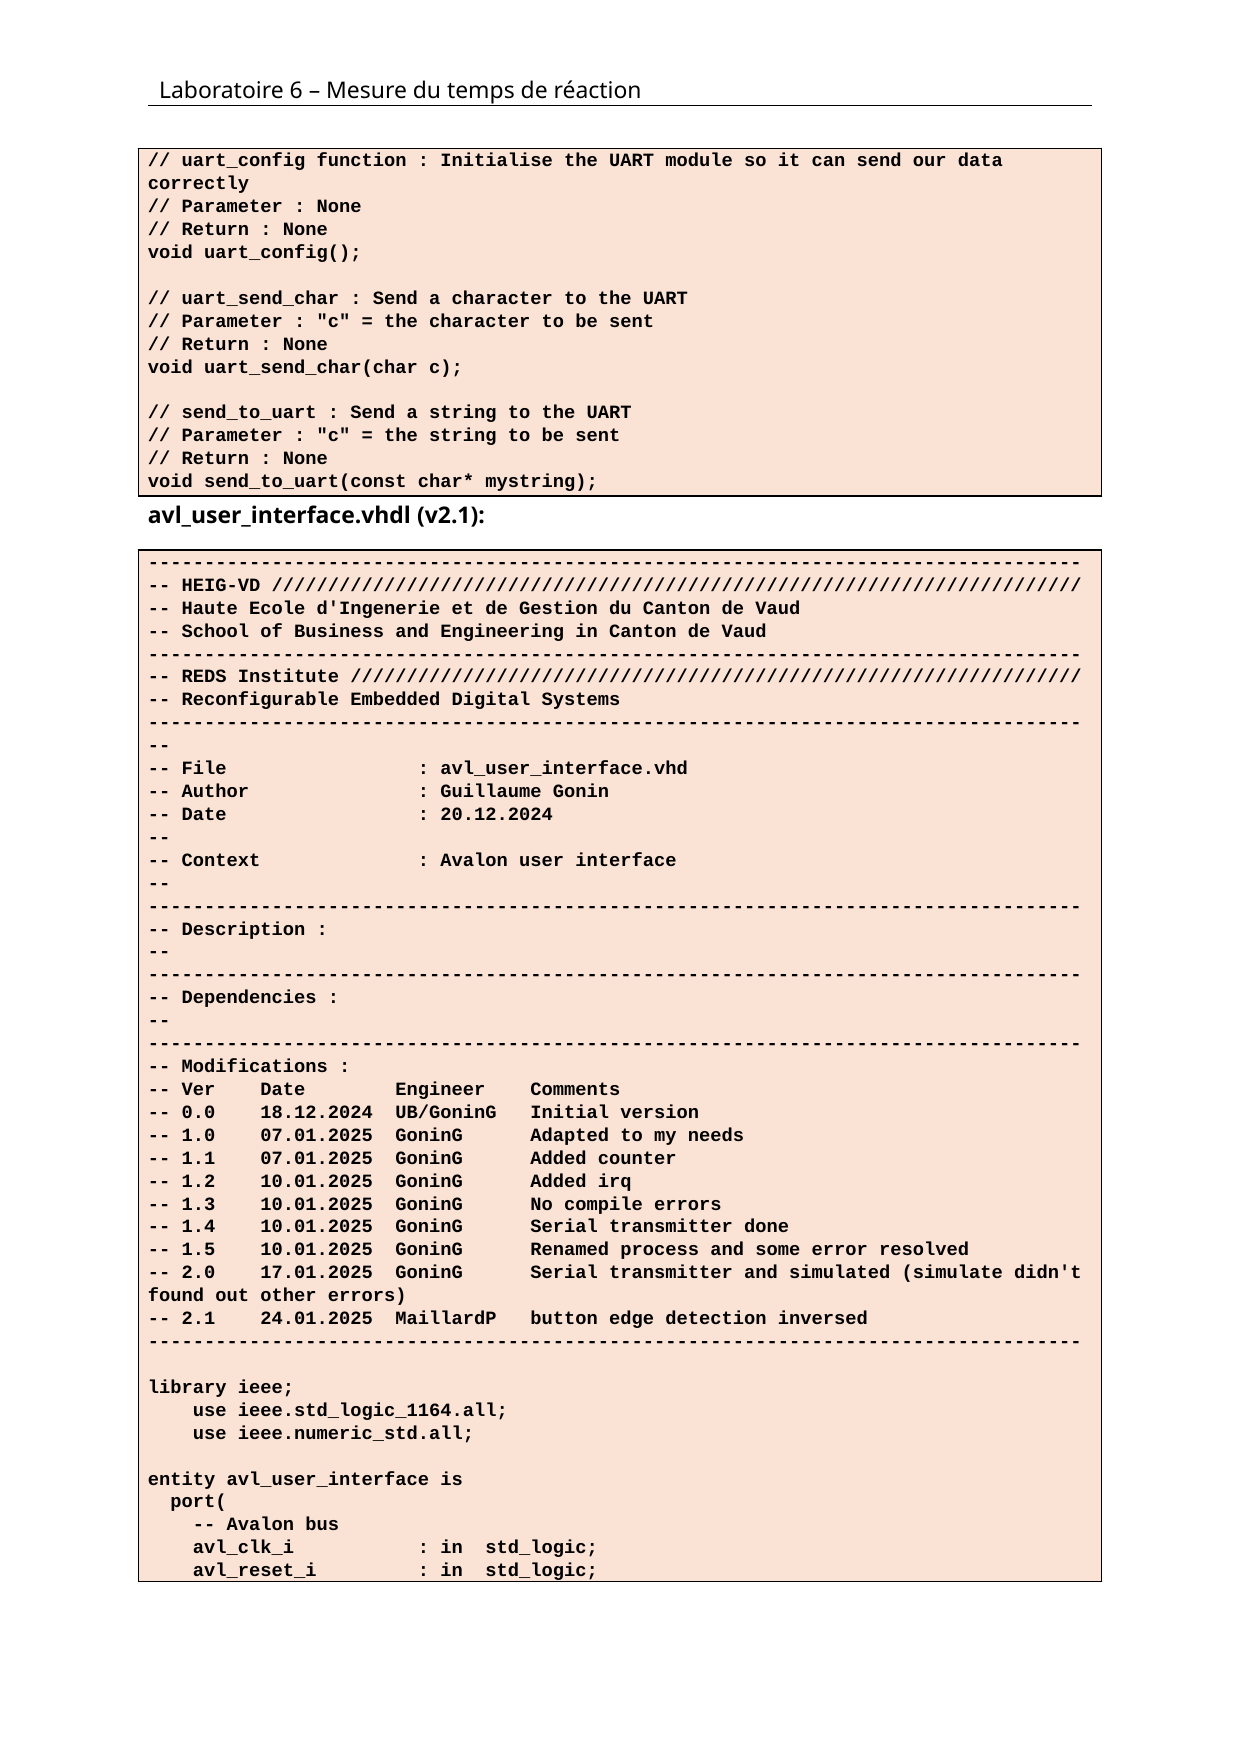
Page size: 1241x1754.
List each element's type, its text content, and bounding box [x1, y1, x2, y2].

text ----------------------------------------------------------------------------------- [139, 962, 1101, 984]
text // Parameter : "c" = the character to be sent [139, 308, 1101, 331]
text -- Avalon bus [139, 1512, 1101, 1534]
text -- [139, 732, 1101, 755]
text -- 1.2 10.01.2025 GoninG Added irq [139, 1168, 1101, 1191]
text -- Context : Avalon user interface [139, 847, 1101, 870]
text // Parameter : "c" = the string to be sent [139, 423, 1101, 446]
text -- [139, 939, 1101, 962]
text void uart_config(); [139, 239, 1101, 262]
text use ieee.numeric_std.all; [139, 1420, 1101, 1443]
text // Parameter : None [139, 193, 1101, 216]
text -- 1.4 10.01.2025 GoninG Serial transmitter done [139, 1214, 1101, 1237]
text // uart_send_char : Send a character to the UART [139, 285, 1101, 308]
text -- 2.0 17.01.2025 GoninG Serial transmitter and simulated (simulate didn't found out other errors) [139, 1259, 1101, 1305]
text -- 1.1 07.01.2025 GoninG Added counter [139, 1145, 1101, 1168]
text entity avl_user_interface is [139, 1466, 1101, 1489]
text // uart_config function : Initialise the UART module so it can send our data correctly [139, 149, 1101, 193]
text -- 2.1 24.01.2025 MaillardP button edge detection inversed [139, 1305, 1101, 1328]
text ----------------------------------------------------------------------------------- [139, 1328, 1101, 1351]
text -- Haute Ecole d'Ingenerie et de Gestion du Canton de Vaud [139, 595, 1101, 618]
text // Return : None [139, 331, 1101, 354]
text port( [139, 1489, 1101, 1512]
text ----------------------------------------------------------------------------------- [139, 709, 1101, 732]
text // Return : None [139, 216, 1101, 239]
text -- [139, 870, 1101, 893]
text void send_to_uart(const char* mystring); [139, 468, 1101, 495]
text -- File : avl_user_interface.vhd [139, 755, 1101, 778]
text -- Reconfigurable Embedded Digital Systems [139, 687, 1101, 709]
text -- 1.5 10.01.2025 GoninG Renamed process and some error resolved [139, 1237, 1101, 1259]
text avl_clk_i : in std_logic; [139, 1534, 1101, 1557]
text ----------------------------------------------------------------------------------- [139, 641, 1101, 664]
text -- Date : 20.12.2024 [139, 801, 1101, 824]
text avl_user_interface.vhdl (v2.1): [148, 499, 1093, 530]
text -- REDS Institute ///////////////////////////////////////////////////////////////// [139, 664, 1101, 687]
text library ieee; [139, 1374, 1101, 1397]
text -- 0.0 18.12.2024 UB/GoninG Initial version [139, 1099, 1101, 1122]
text -- Dependencies : [139, 984, 1101, 1007]
text // Return : None [139, 446, 1101, 468]
text -- HEIG-VD //////////////////////////////////////////////////////////////////////// [139, 572, 1101, 595]
text avl_reset_i : in std_logic; [139, 1557, 1101, 1581]
text -- Author : Guillaume Gonin [139, 778, 1101, 801]
text -- School of Business and Engineering in Canton de Vaud [139, 618, 1101, 641]
text -- Description : [139, 916, 1101, 939]
text -- 1.0 07.01.2025 GoninG Adapted to my needs [139, 1122, 1101, 1145]
text // send_to_uart : Send a string to the UART [139, 400, 1101, 423]
text -- [139, 824, 1101, 847]
text ----------------------------------------------------------------------------------- [139, 893, 1101, 916]
text ----------------------------------------------------------------------------------- [139, 1030, 1101, 1053]
text -- Ver Date Engineer Comments [139, 1076, 1101, 1099]
text -- 1.3 10.01.2025 GoninG No compile errors [139, 1191, 1101, 1214]
text ----------------------------------------------------------------------------------- [139, 551, 1101, 572]
text -- [139, 1007, 1101, 1030]
text -- Modifications : [139, 1053, 1101, 1076]
text void uart_send_char(char c); [139, 354, 1101, 377]
text use ieee.std_logic_1164.all; [139, 1397, 1101, 1420]
